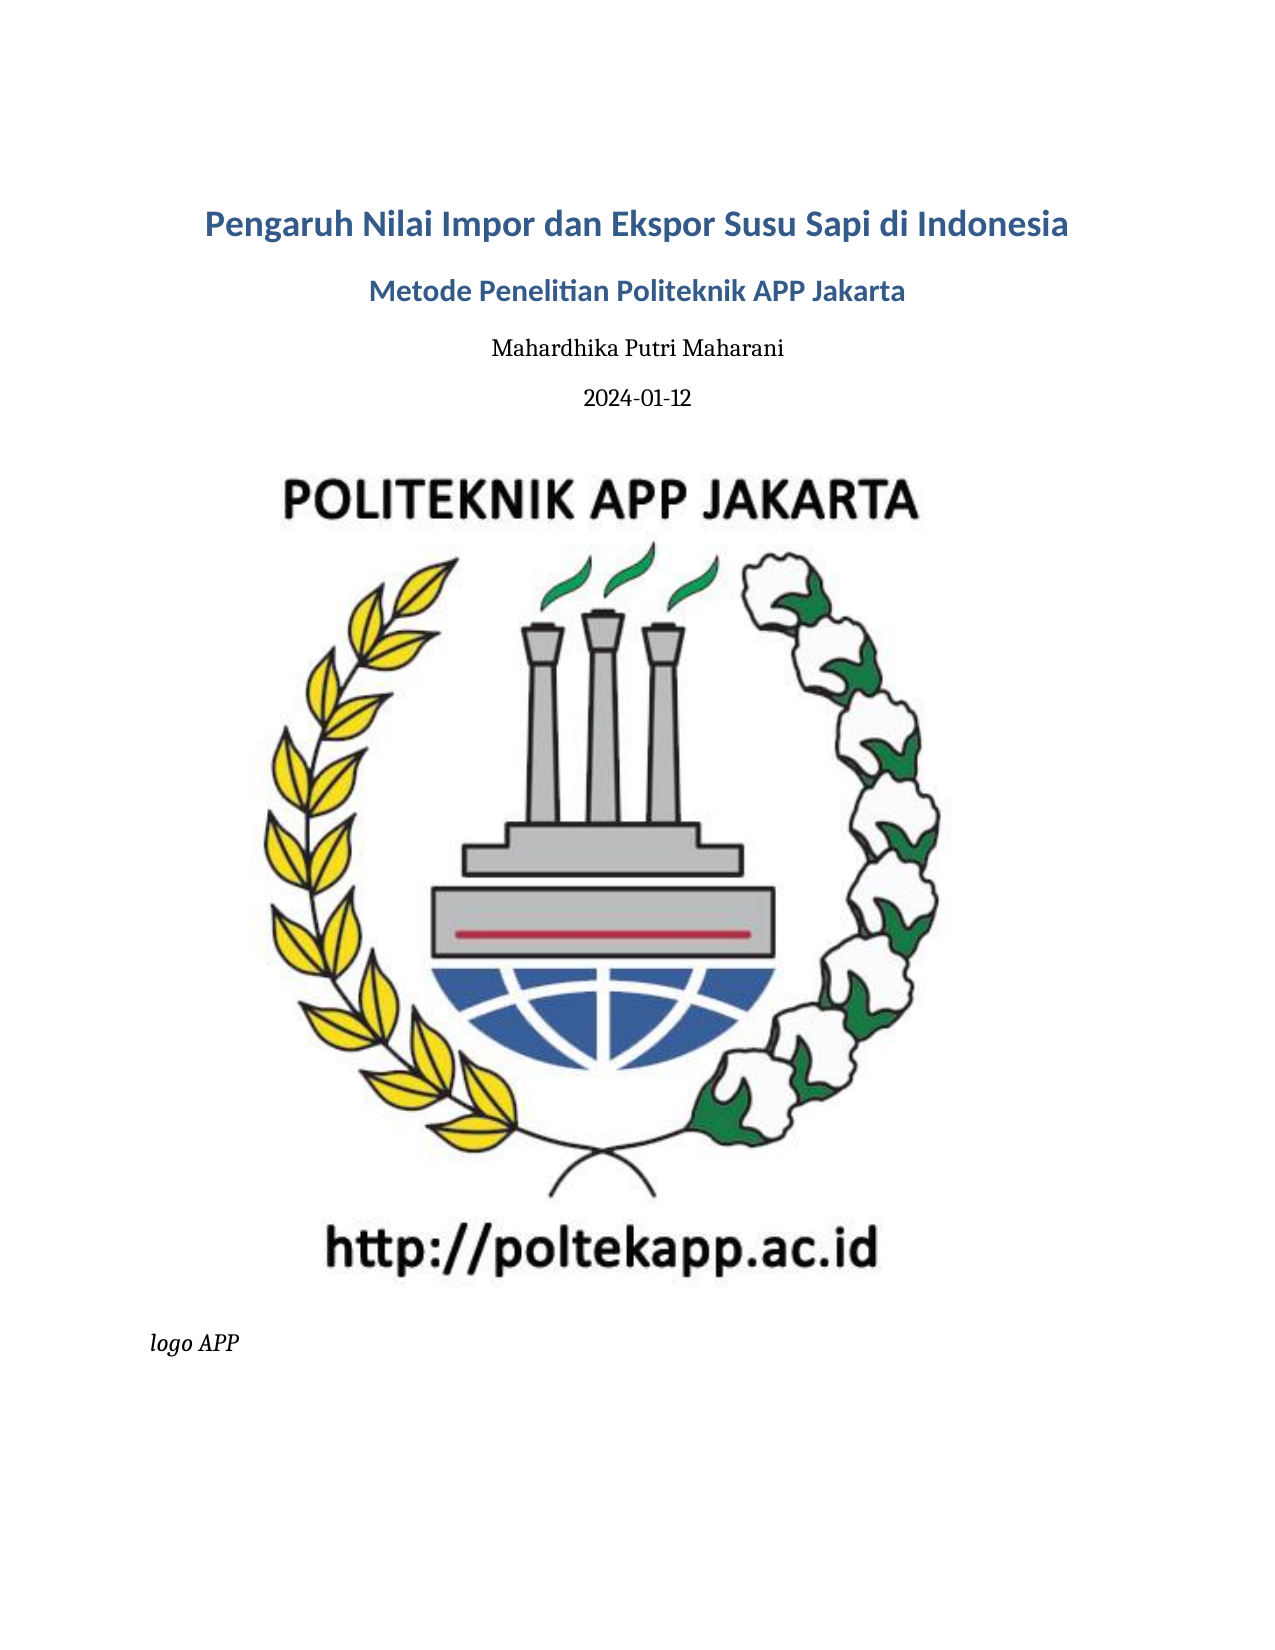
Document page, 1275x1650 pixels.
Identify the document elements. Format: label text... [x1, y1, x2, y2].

picture [168, 433, 1044, 1309]
title Pengaruh Nilai Impor dan Ekspor Susu Sapi di Indonesia [150, 200, 1125, 246]
text Mahardhika Putri Maharani [150, 334, 1125, 363]
text logo APP [150, 1329, 1125, 1358]
subtitle Metode Penelitian Politeknik APP Jakarta [150, 271, 1125, 309]
text 2024-01-12 [150, 383, 1125, 412]
